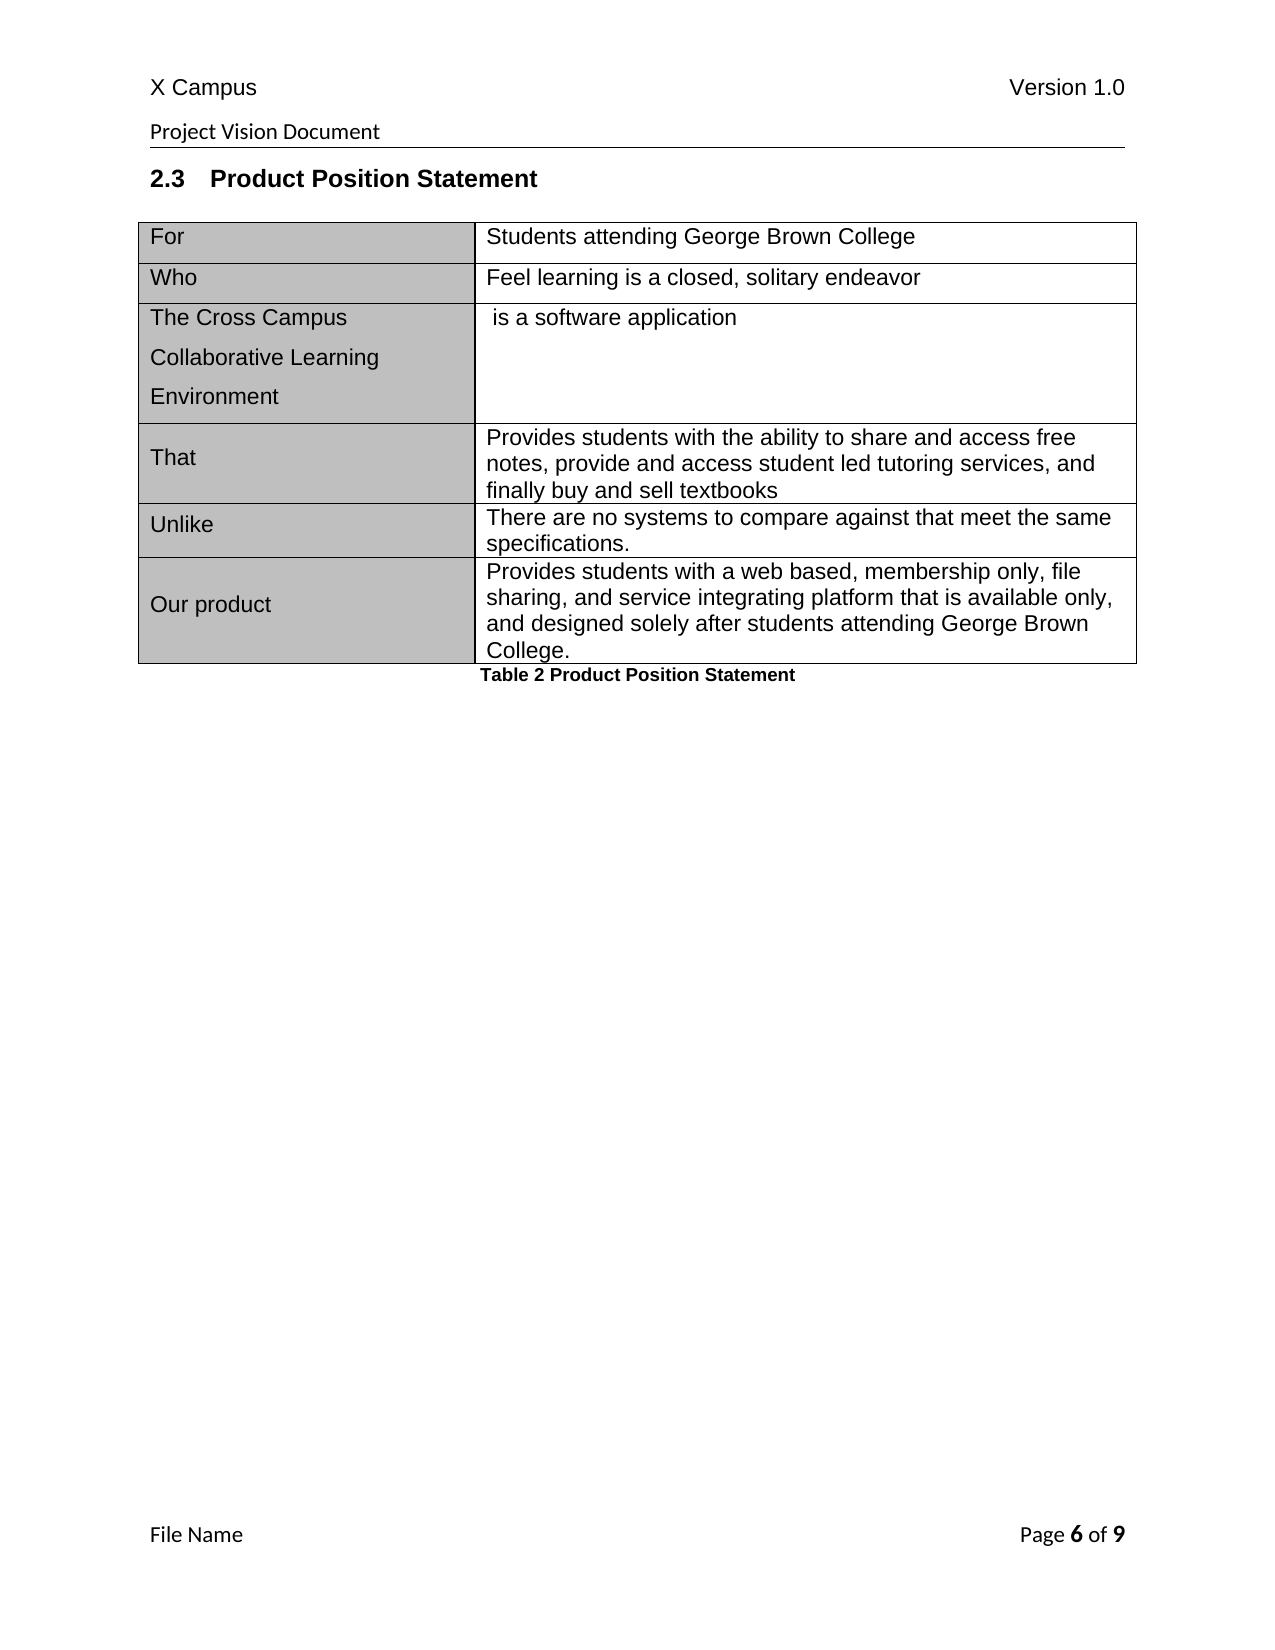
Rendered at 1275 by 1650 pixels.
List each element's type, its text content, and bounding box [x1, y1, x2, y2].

table_cell is a software application [476, 304, 1136, 423]
table_cell The Cross Campus Collaborative Learning Environment [139, 304, 474, 423]
table_header Students attending George Brown College [476, 223, 1136, 263]
table_cell There are no systems to compare against that meet the same specifications. [476, 504, 1136, 557]
table_cell Our product [139, 558, 474, 663]
table_cell Feel learning is a closed, solitary endeavor [476, 264, 1136, 303]
table_cell That [139, 424, 474, 503]
text Table 2 Product Position Statement [150, 664, 1125, 686]
table_header For [139, 223, 474, 263]
table_cell Provides students with the ability to share and access free notes, provide and access student led tutoring services, and finally buy and sell textbooks [476, 424, 1136, 503]
table_cell Provides students with a web based, membership only, file sharing, and service integrating platform that is available only, and designed solely after students attending George Brown College. [476, 558, 1136, 663]
table_cell Unlike [139, 504, 474, 557]
subtitle Product Position Statement [150, 164, 1125, 193]
table_cell Who [139, 264, 474, 303]
